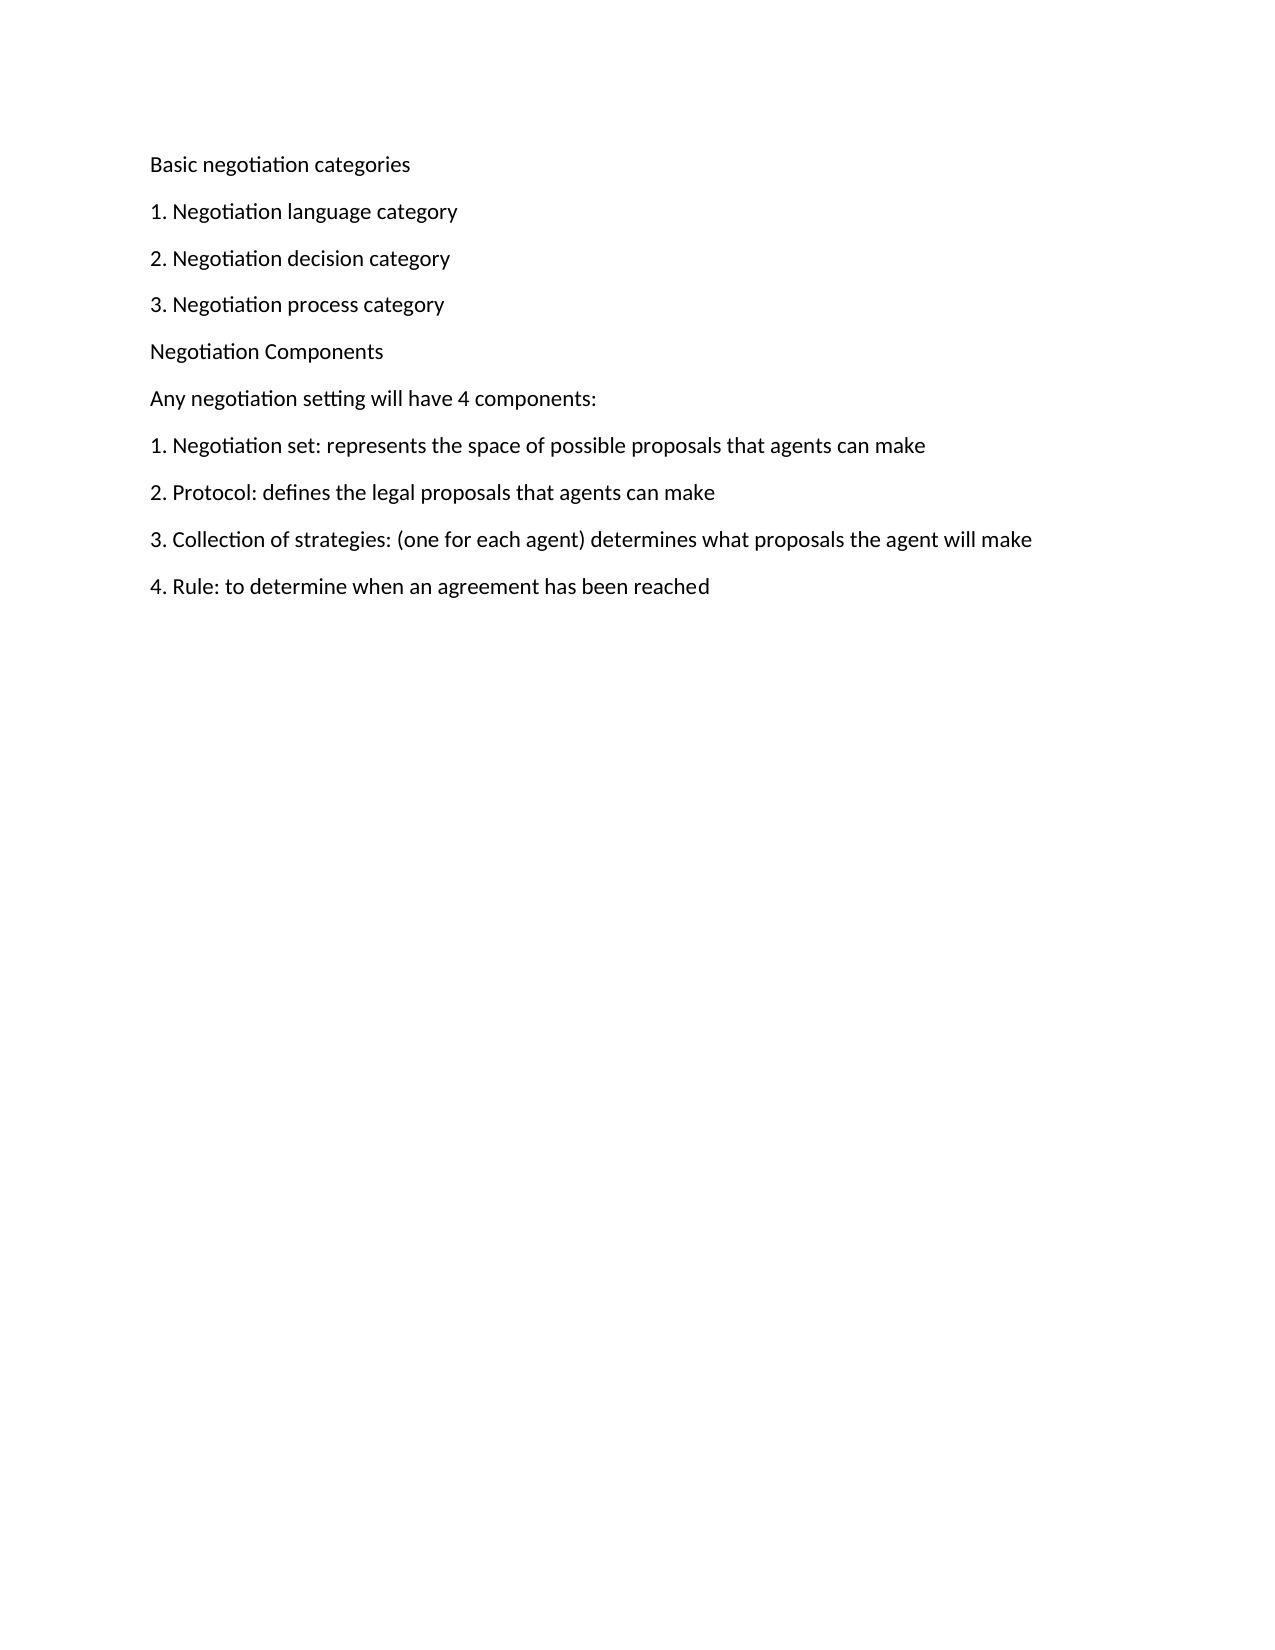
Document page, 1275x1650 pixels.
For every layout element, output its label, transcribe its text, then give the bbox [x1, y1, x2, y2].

text 2. Negotiation decision category [150, 244, 1125, 272]
text 3. Negotiation process category [150, 291, 1125, 319]
text Any negotiation setting will have 4 components: [150, 384, 1125, 412]
text 1. Negotiation set: represents the space of possible proposals that agents can make [150, 431, 1125, 459]
text Basic negotiation categories [150, 150, 1125, 178]
text 2. Protocol: defines the legal proposals that agents can make [150, 478, 1125, 506]
text Negotiation Components [150, 337, 1125, 366]
text 4. Rule: to determine when an agreement has been reached [150, 572, 1125, 600]
text 3. Collection of strategies: (one for each agent) determines what proposals the agent will make [150, 525, 1125, 553]
text 1. Negotiation language category [150, 197, 1125, 225]
